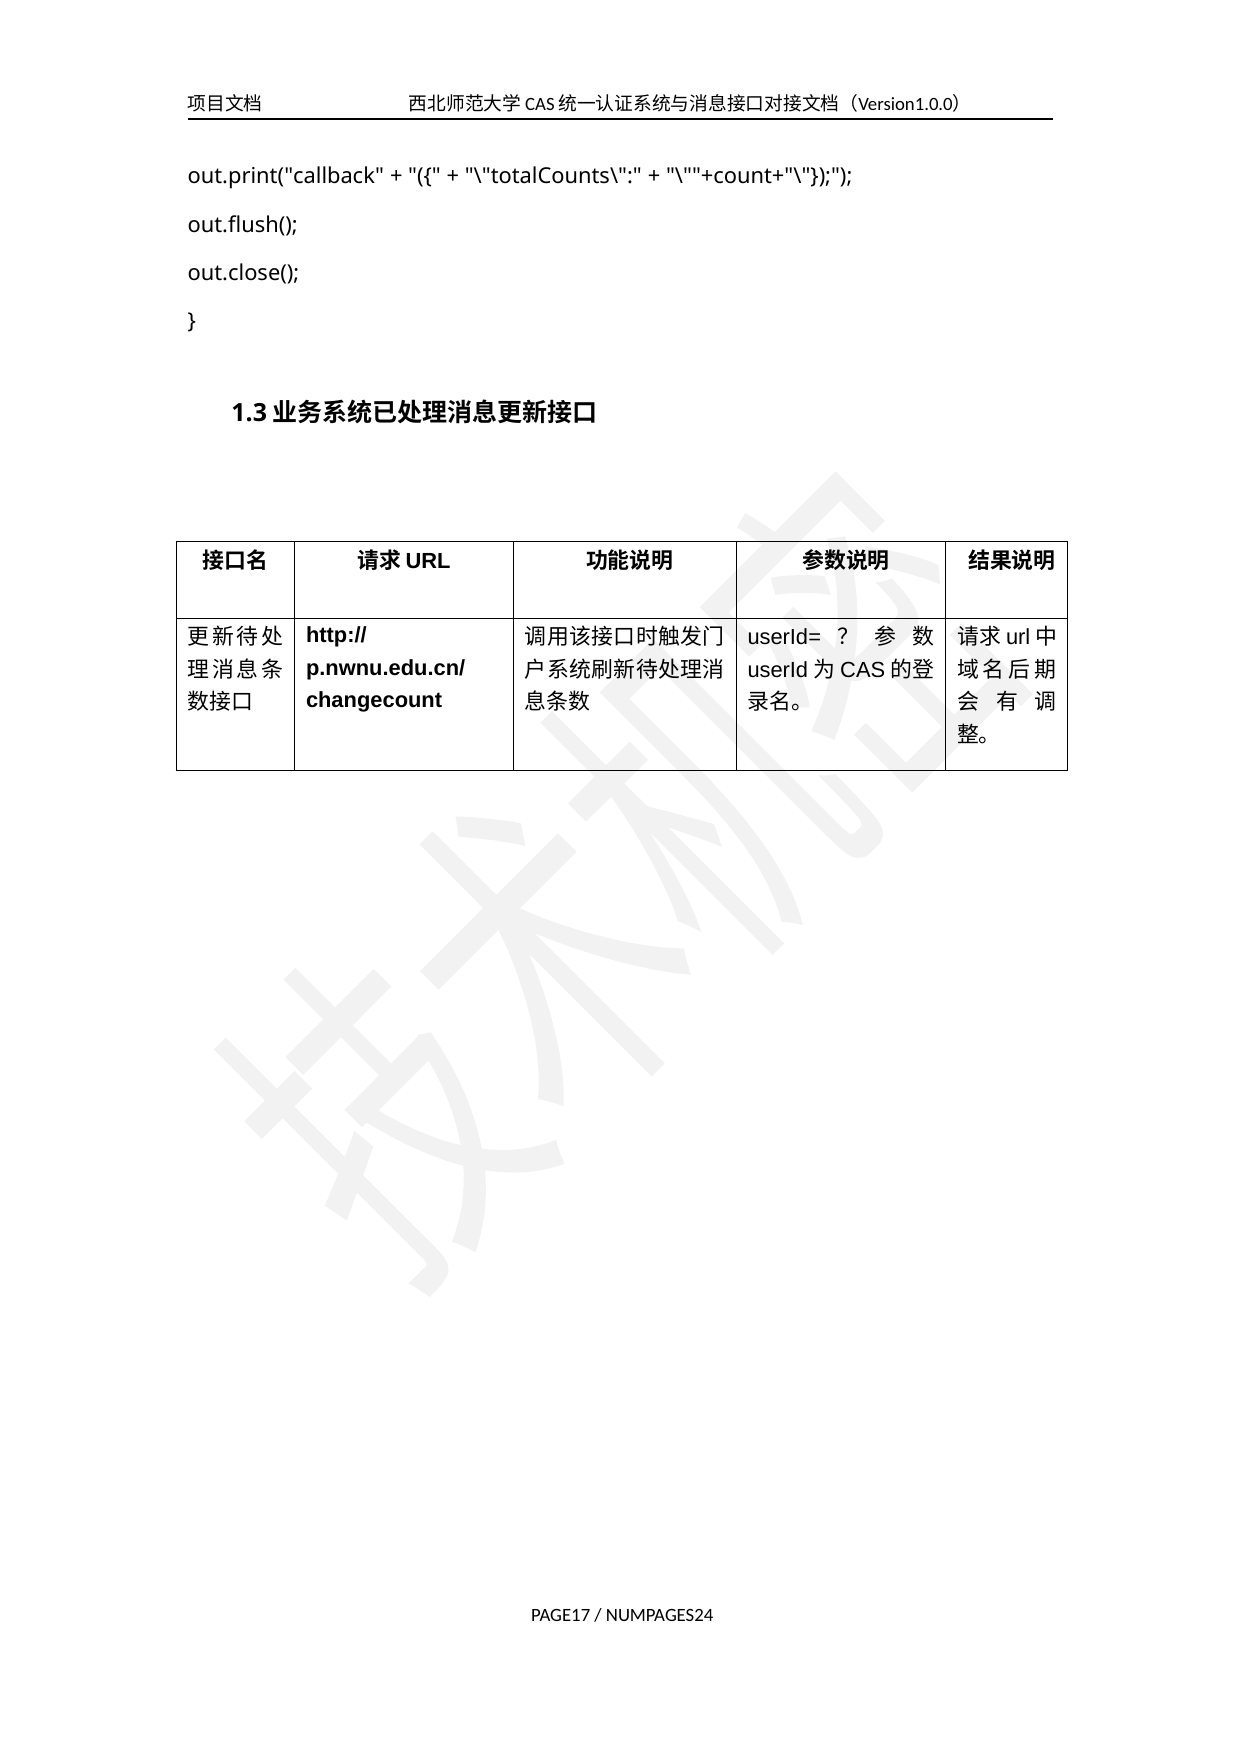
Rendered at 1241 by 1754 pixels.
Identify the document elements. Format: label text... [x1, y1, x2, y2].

table_header 结果说明 [946, 542, 1067, 618]
text } [187, 303, 1053, 336]
table_cell http://p.nwnu.edu.cn/changecount [295, 619, 513, 770]
table_header 请求URL [295, 542, 513, 618]
subtitle 1.3业务系统已处理消息更新接口 [187, 378, 1053, 443]
table_cell 请求url中域名后期会有调整。 [946, 619, 1067, 770]
table_header 功能说明 [514, 542, 736, 618]
table_cell userId=？参数userId为CAS的登录名。 [737, 619, 945, 770]
text out.print("callback" + "({" + "\"totalCounts\":" + "\""+count+"\"});"); out.flush(); out.close(); [187, 158, 1053, 288]
table_cell 更新待处理消息条数接口 [177, 619, 294, 770]
table_header 参数说明 [737, 542, 945, 618]
table_header 接口名 [177, 542, 294, 618]
table_cell 调用该接口时触发门户系统刷新待处理消息条数 [514, 619, 736, 770]
